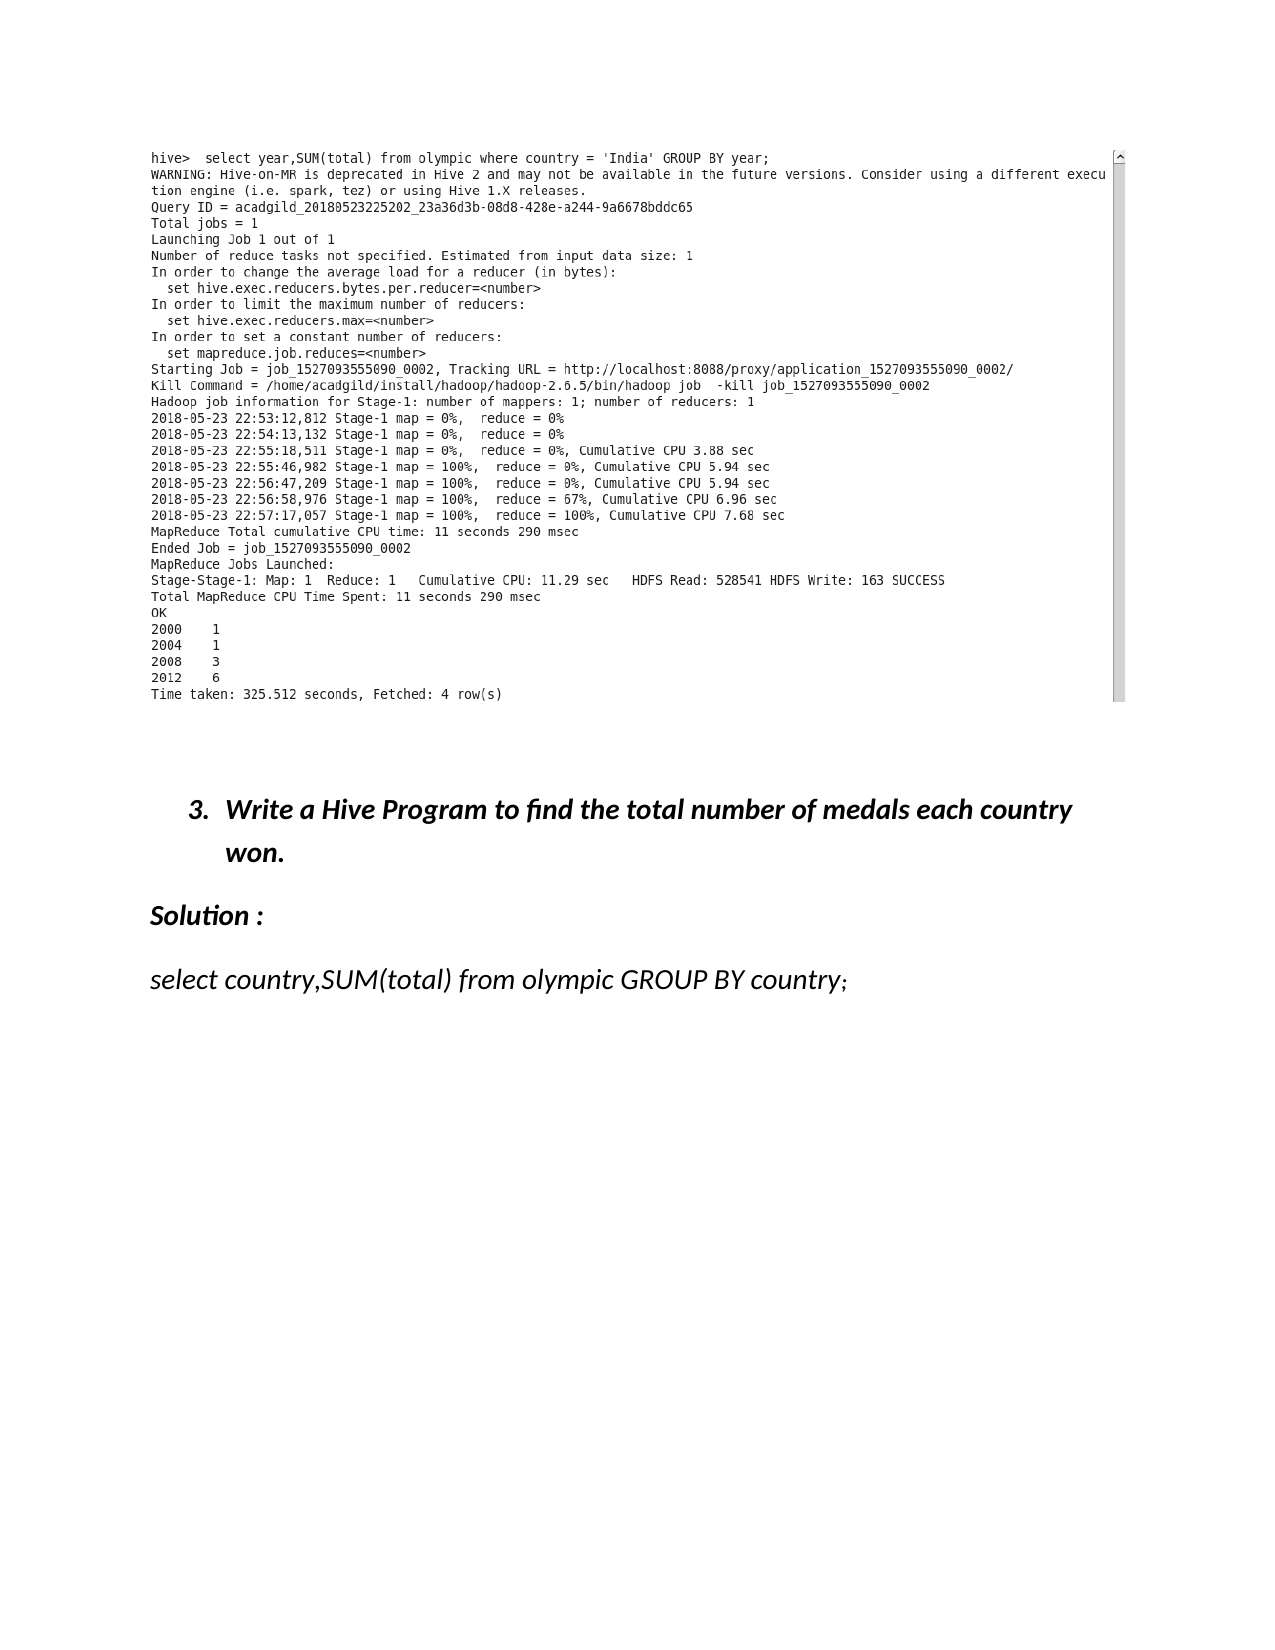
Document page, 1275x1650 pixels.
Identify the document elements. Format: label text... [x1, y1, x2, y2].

text Solution : [150, 897, 1125, 933]
text select country,SUM(total) from olympic GROUP BY country; [150, 961, 1125, 997]
list Write a Hive Program to find the total number of medals each country won. [187, 791, 1125, 869]
picture [150, 150, 1125, 702]
